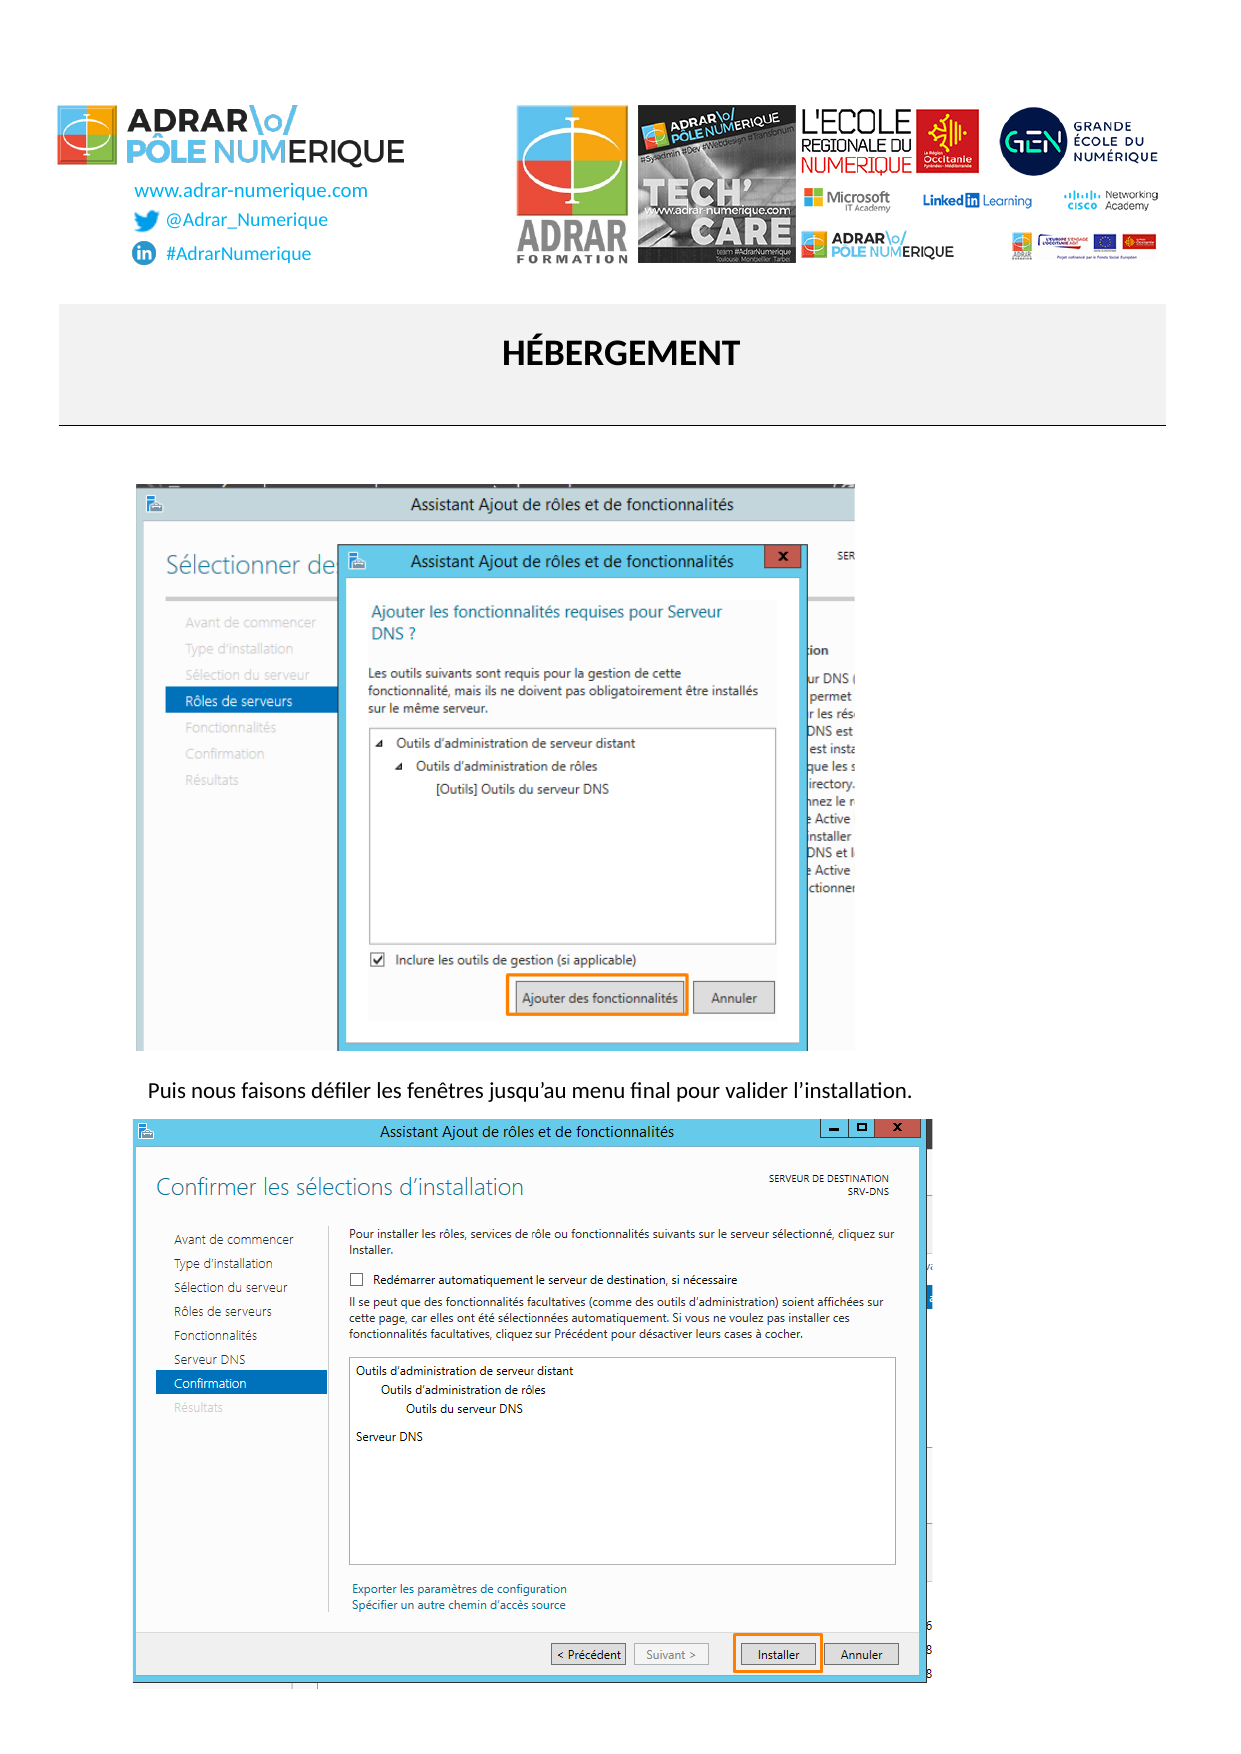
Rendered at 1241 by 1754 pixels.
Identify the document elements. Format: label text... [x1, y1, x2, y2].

picture [130, 205, 163, 236]
picture [638, 105, 1161, 263]
picture [515, 103, 629, 265]
picture [132, 241, 156, 265]
picture [43, 94, 412, 180]
picture [136, 484, 855, 1051]
picture [132, 1119, 933, 1689]
text Puis nous faisons défiler les fenêtres jusqu’au menu final pour valider l’installation. [148, 1076, 1093, 1104]
